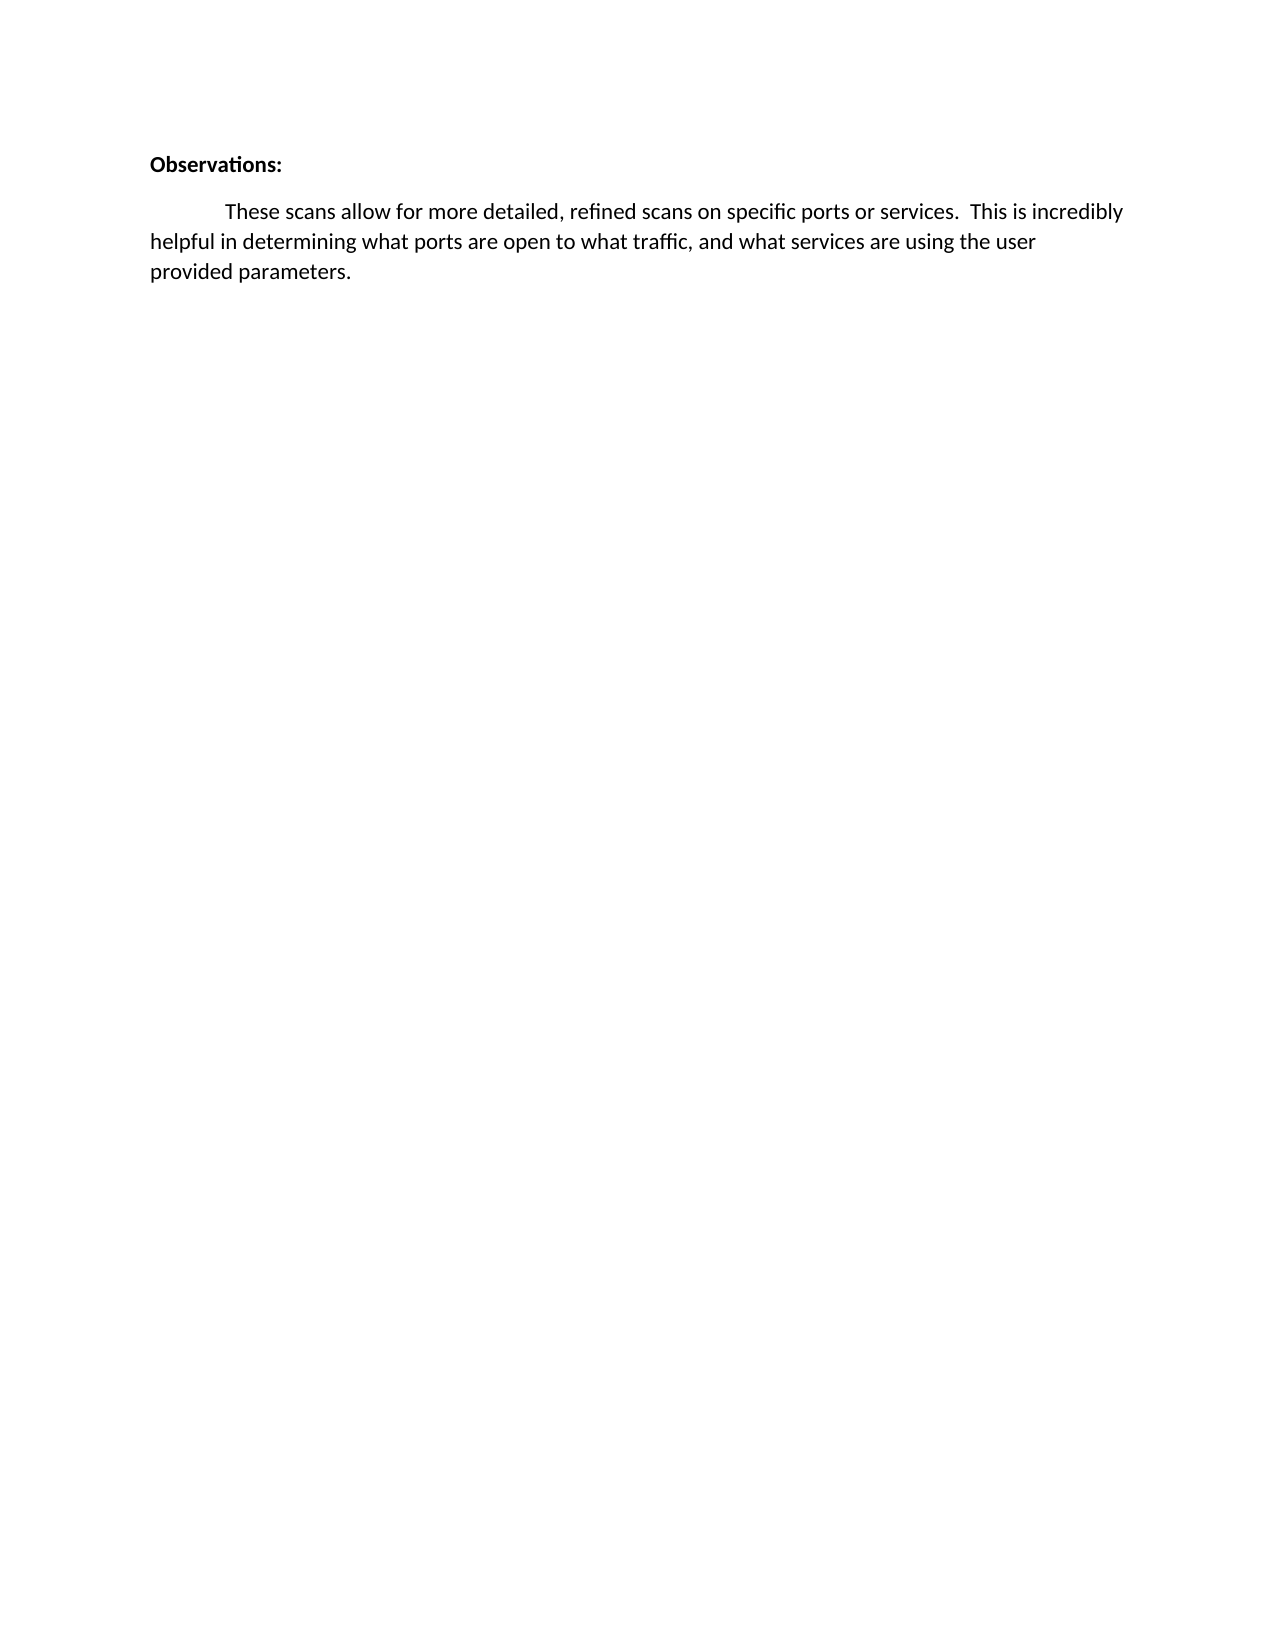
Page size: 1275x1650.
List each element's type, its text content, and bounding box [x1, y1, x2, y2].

text These scans allow for more detailed, refined scans on specific ports or services. This is incredibly helpful in determining what ports are open to what traffic, and what services are using the user provided parameters. [150, 197, 1125, 285]
text Observations: [150, 150, 1125, 178]
